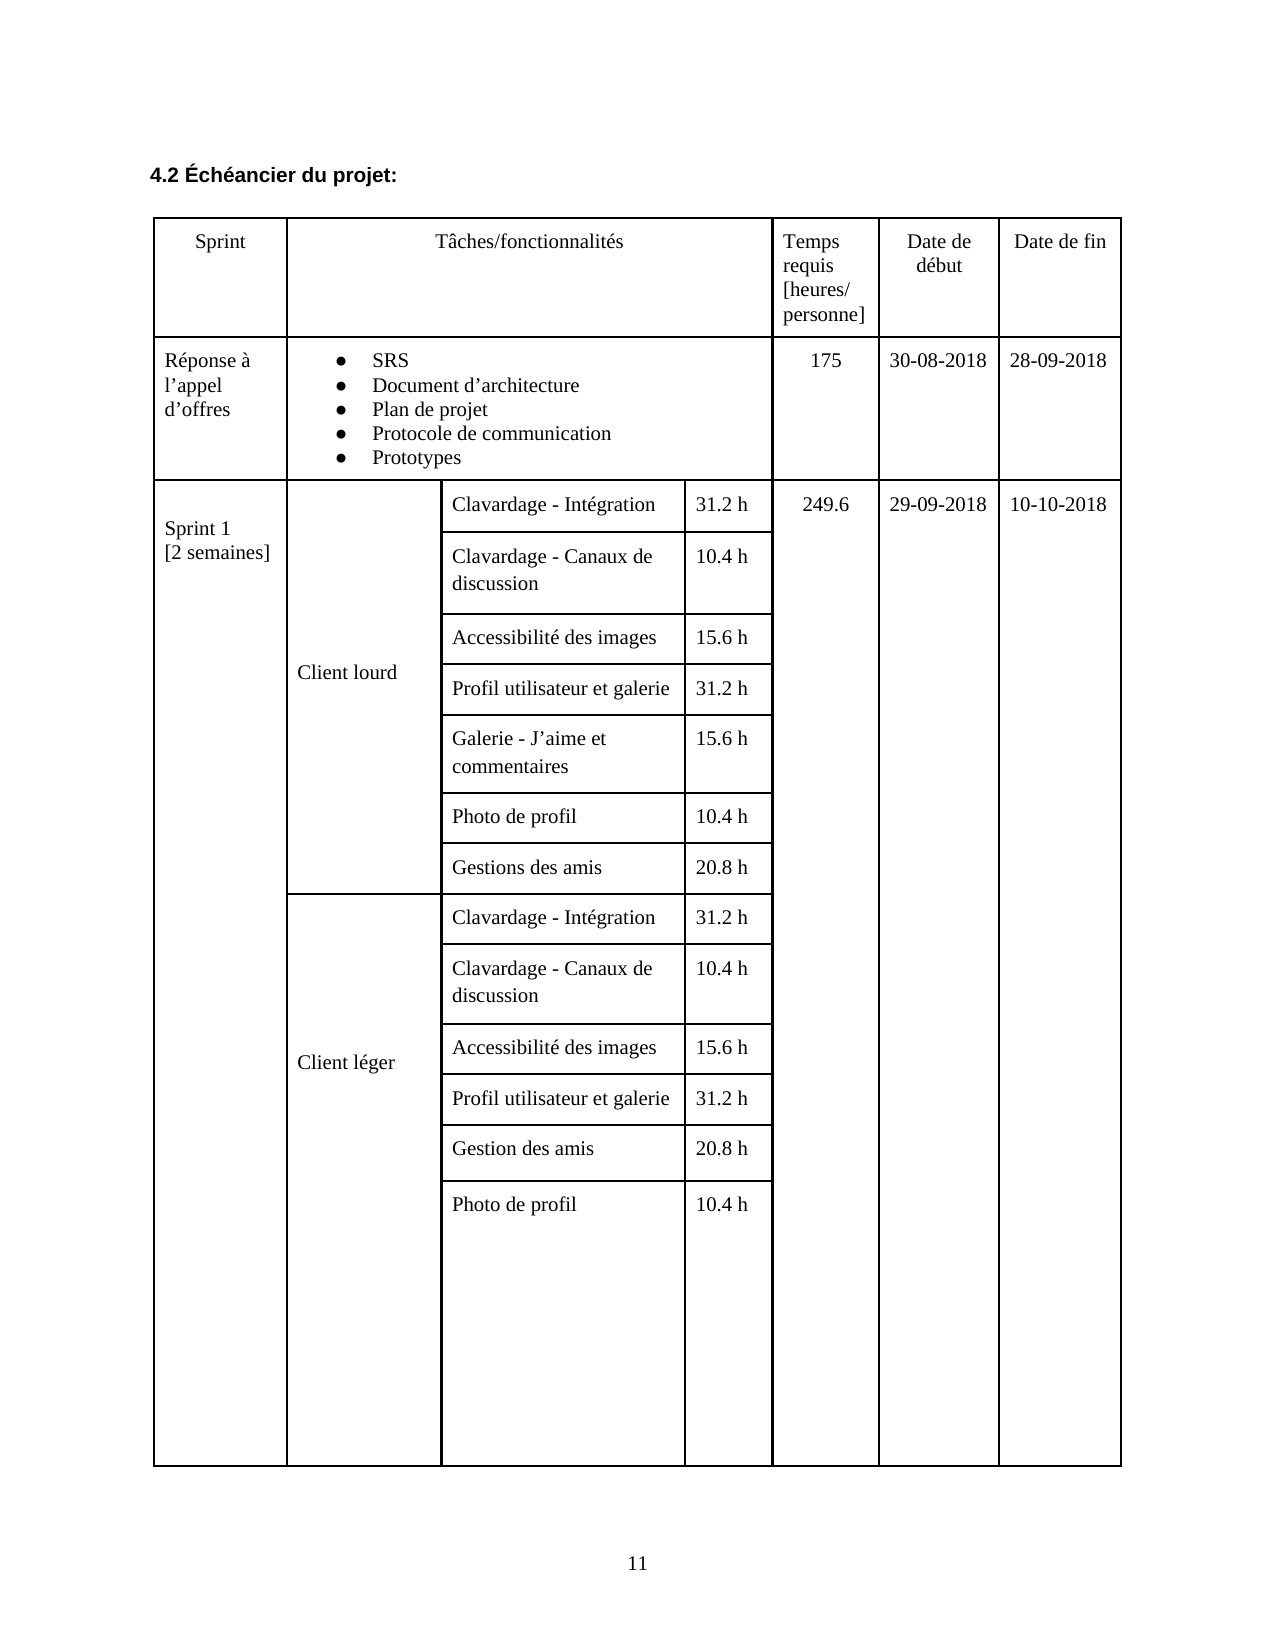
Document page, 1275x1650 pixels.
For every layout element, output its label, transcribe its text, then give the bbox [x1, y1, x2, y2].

table_cell Gestions des amis [443, 844, 684, 893]
table_cell Clavardage - Canaux de discussion [443, 945, 684, 1022]
table_cell 15.6 h [686, 615, 771, 663]
table_cell 30-08-2018 [880, 338, 998, 479]
table_cell 15.6 h [686, 1025, 771, 1073]
table_cell 175 [774, 338, 878, 479]
table_cell Accessibilité des images [443, 615, 684, 663]
table_cell 15.6 h [686, 716, 771, 792]
table_header Date de début [880, 219, 998, 336]
table_cell 31.2 h [686, 895, 771, 943]
table_cell 10.4 h [686, 794, 771, 842]
table_cell 20.8 h [686, 1126, 771, 1180]
table_cell 31.2 h [686, 481, 771, 531]
table_cell Client lourd [288, 481, 440, 893]
table_cell Client léger [288, 895, 440, 1465]
table_cell 29-09-2018 [880, 481, 998, 1465]
table_cell Galerie - J’aime et commentaires [443, 716, 684, 792]
table_cell Clavardage - Intégration [443, 481, 684, 531]
table_cell Clavardage - Canaux de discussion [443, 533, 684, 612]
table_cell Gestion des amis [443, 1126, 684, 1180]
table_cell Clavardage - Intégration [443, 895, 684, 943]
table_cell Sprint 1 [2 semaines] [155, 481, 286, 1465]
table_cell 10.4 h [686, 1182, 771, 1465]
table_cell Accessibilité des images [443, 1025, 684, 1073]
table_cell Photo de profil [443, 794, 684, 842]
table_header Sprint [155, 219, 286, 336]
table_cell SRS Document d’architecture Plan de projet Protocole de communication Prototypes [288, 338, 771, 479]
table_header Date de fin [1000, 219, 1120, 336]
subtitle 4.2 Échéancier du projet: [150, 162, 1125, 186]
table_cell 20.8 h [686, 844, 771, 893]
table_cell Profil utilisateur et galerie [443, 1075, 684, 1123]
table_header Temps requis [heures/ personne] [774, 219, 878, 336]
table_cell 10.4 h [686, 533, 771, 612]
table_cell 10.4 h [686, 945, 771, 1022]
table_cell Profil utilisateur et galerie [443, 665, 684, 713]
table_cell 249.6 [774, 481, 878, 1465]
table_cell Photo de profil [443, 1182, 684, 1465]
table_header Tâches/fonctionnalités [288, 219, 771, 336]
table_cell 31.2 h [686, 665, 771, 713]
table_cell 31.2 h [686, 1075, 771, 1123]
table_cell 28-09-2018 [1000, 338, 1120, 479]
table_cell 10-10-2018 [1000, 481, 1120, 1465]
table_cell Réponse à l’appel d’offres [155, 338, 286, 479]
